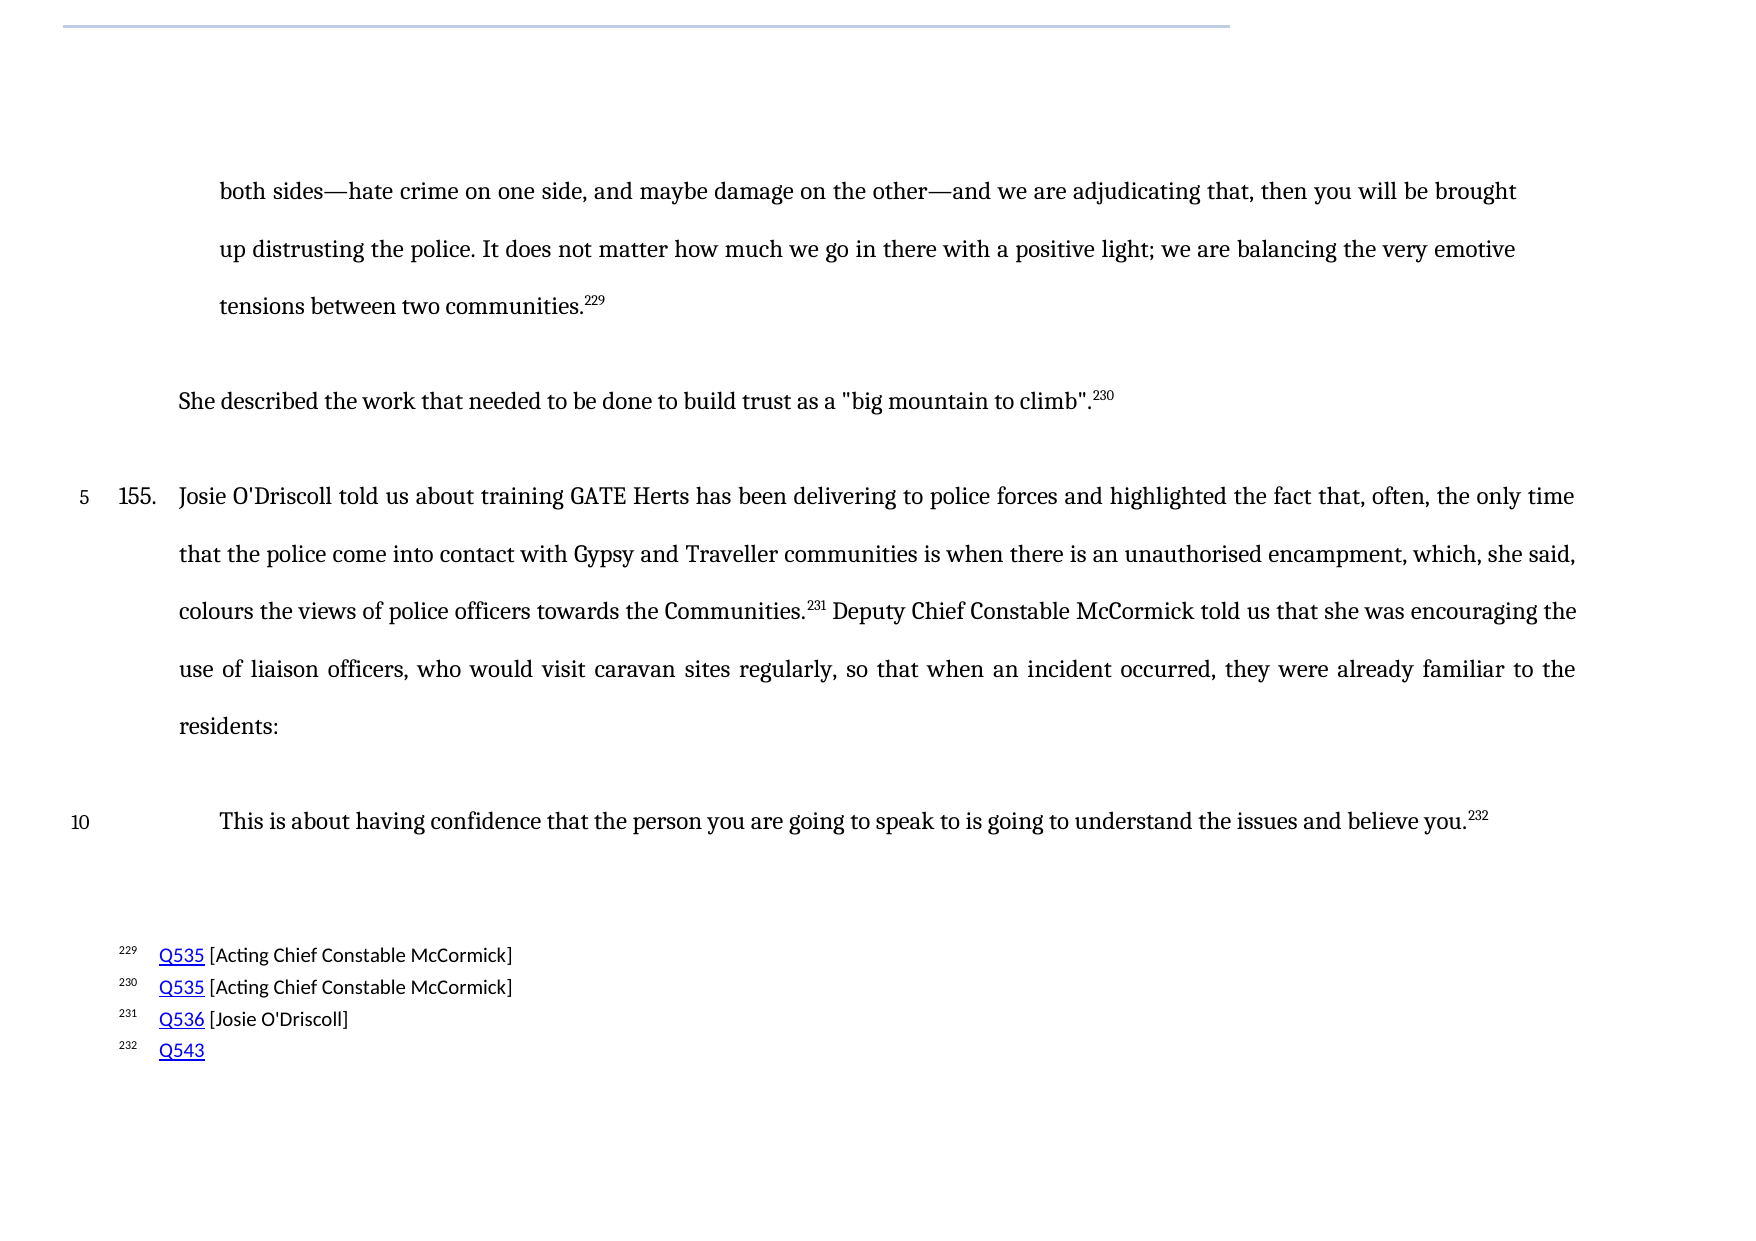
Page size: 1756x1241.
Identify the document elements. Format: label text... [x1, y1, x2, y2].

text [219, 177, 1519, 321]
text She described the work that needed to be done to build trust as a "big mountain to climb". [179, 387, 1578, 416]
text Josie O'Driscoll told us about training GATE Herts has been delivering to police forces and highlighted the fact that, often, the only time that the police come into contact with Gypsy and Traveller communities is when there is an unauthorised encampment, which, she said, colours the views of police officers towards the Communities. Deputy Chief Constable McCormick told us that she was encouraging the use of liaison officers, who would visit caravan sites regularly, so that when an incident occurred, they were already familiar to the residents: [119, 482, 1578, 741]
text This is about having confidence that the person you are going to speak to is going to understand the issues and believe you. [219, 807, 1519, 836]
